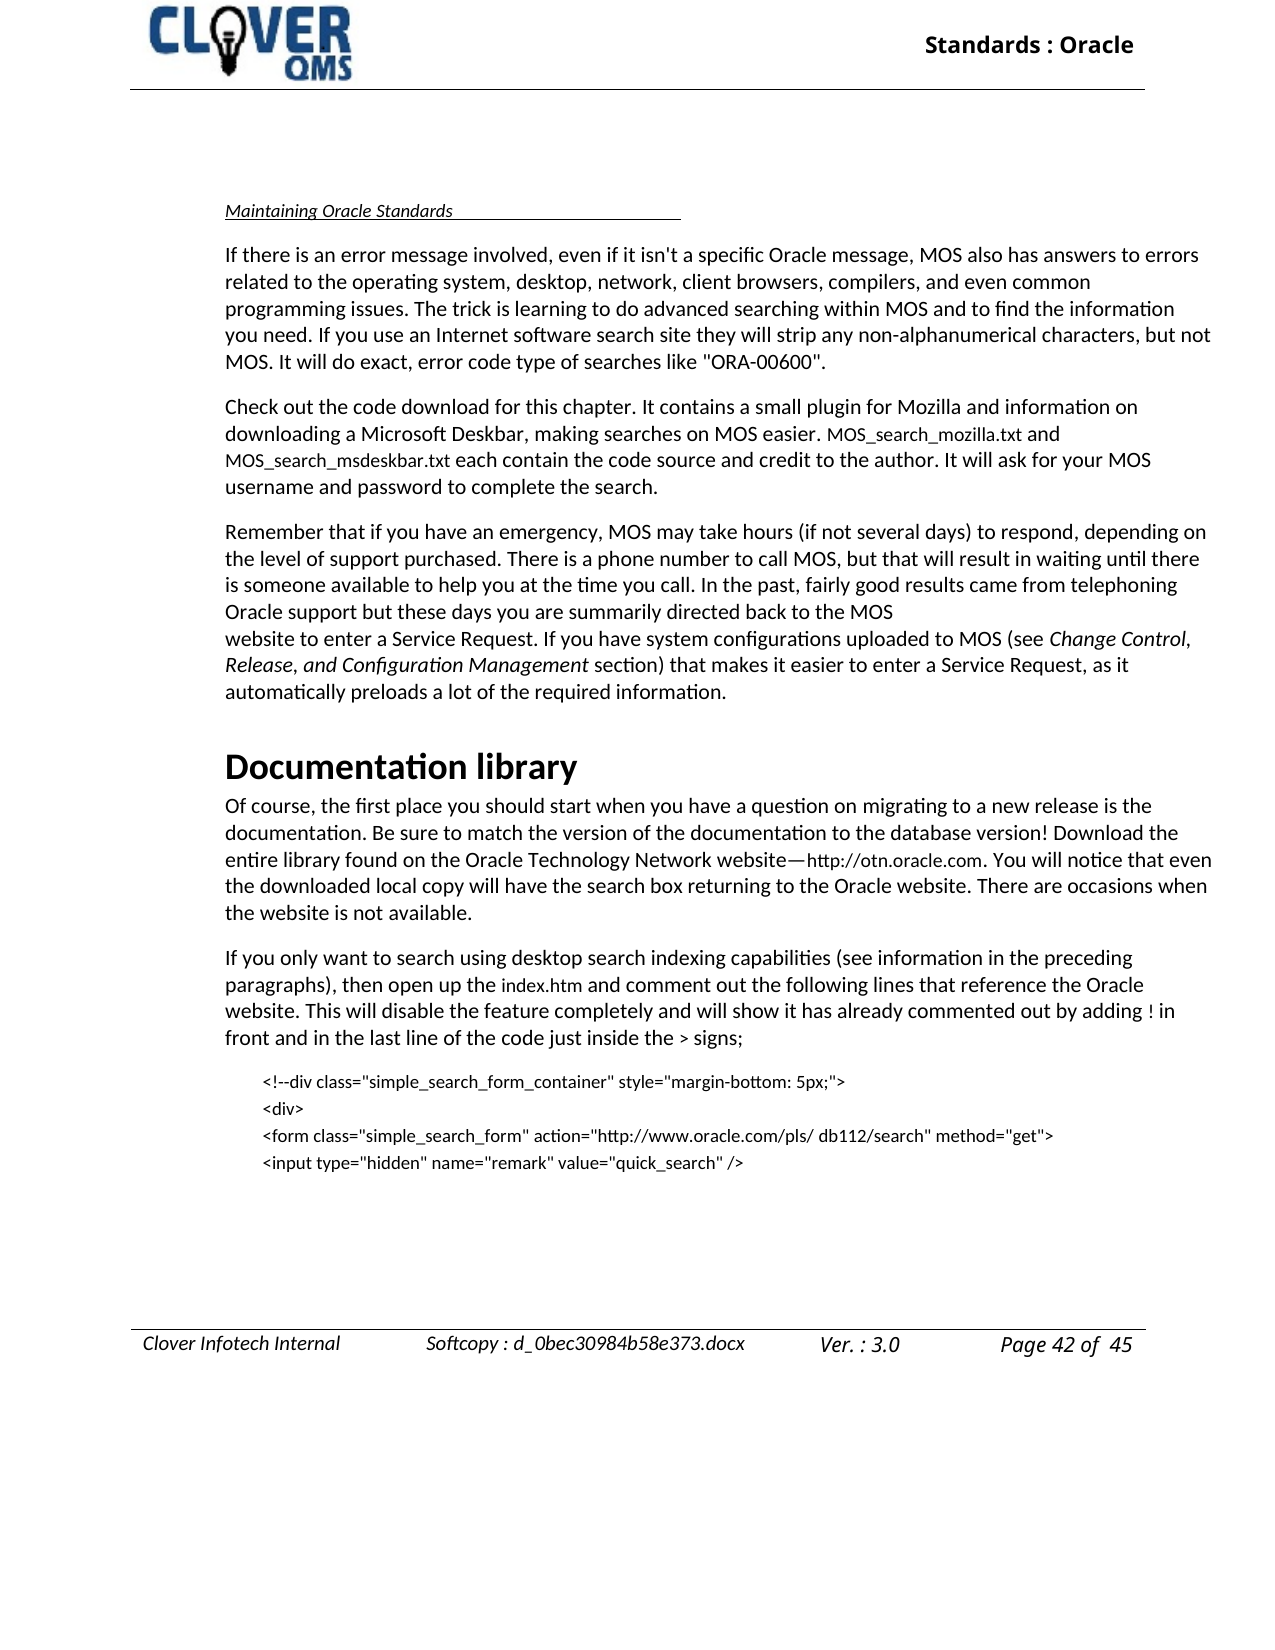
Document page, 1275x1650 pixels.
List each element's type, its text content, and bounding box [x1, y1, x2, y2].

subtitle Documentation library [225, 743, 1213, 788]
text <div> [262, 1097, 1213, 1120]
text If you only want to search using desktop search indexing capabilities (see information in the preceding paragraphs), then open up the index.htm and comment out the following lines that reference the Oracle website. This will disable the feature completely and will show it has already commented out by adding ! in front and in the last line of the code just inside the > signs; [225, 944, 1213, 1051]
text <form class="simple_search_form" action="http://www.oracle.com/pls/ db112/search" method="get"> [262, 1124, 1213, 1147]
text Maintaining Oracle Standards [225, 199, 1213, 222]
text Remember that if you have an emergency, MOS may take hours (if not several days) to respond, depending on the level of support purchased. There is a phone number to call MOS, but that will result in waiting until there is someone available to help you at the time you call. In the past, fairly good results came from telephoning Oracle support but these days you are summarily directed back to the MOS [225, 518, 1213, 625]
text If there is an error message involved, even if it isn't a specific Oracle message, MOS also has answers to errors related to the operating system, desktop, network, client browsers, compilers, and even common programming issues. The trick is learning to do advanced searching within MOS and to find the information you need. If you use an Internet software search site they will strip any non-alphanumerical characters, but not MOS. It will do exact, error code type of searches like "ORA-00600". [225, 242, 1213, 375]
text website to enter a Service Request. If you have system configurations uploaded to MOS (see Change Control, Release, and Configuration Management section) that makes it easier to enter a Service Request, as it automatically preloads a lot of the required information. [225, 625, 1213, 705]
picture [141, 0, 367, 89]
text Check out the code download for this chapter. It contains a small plugin for Mozilla and information on downloading a Microsoft Deskbar, making searches on MOS easier. MOS_search_mozilla.txt and MOS_search_msdeskbar.txt each contain the code source and credit to the author. It will ask for your MOS username and password to complete the search. [225, 393, 1213, 500]
text Of course, the first place you should start when you have a question on migrating to a new release is the documentation. Be sure to match the version of the documentation to the database version! Download the entire library found on the Oracle Technology Network website—http://otn.oracle.com. You will notice that even the downloaded local copy will have the search box returning to the Oracle website. There are occasions when the website is not available. [225, 793, 1213, 926]
text <!--div class="simple_search_form_container" style="margin-bottom: 5px;"> [262, 1070, 1213, 1093]
text <input type="hidden" name="remark" value="quick_search" /> [262, 1151, 1213, 1174]
